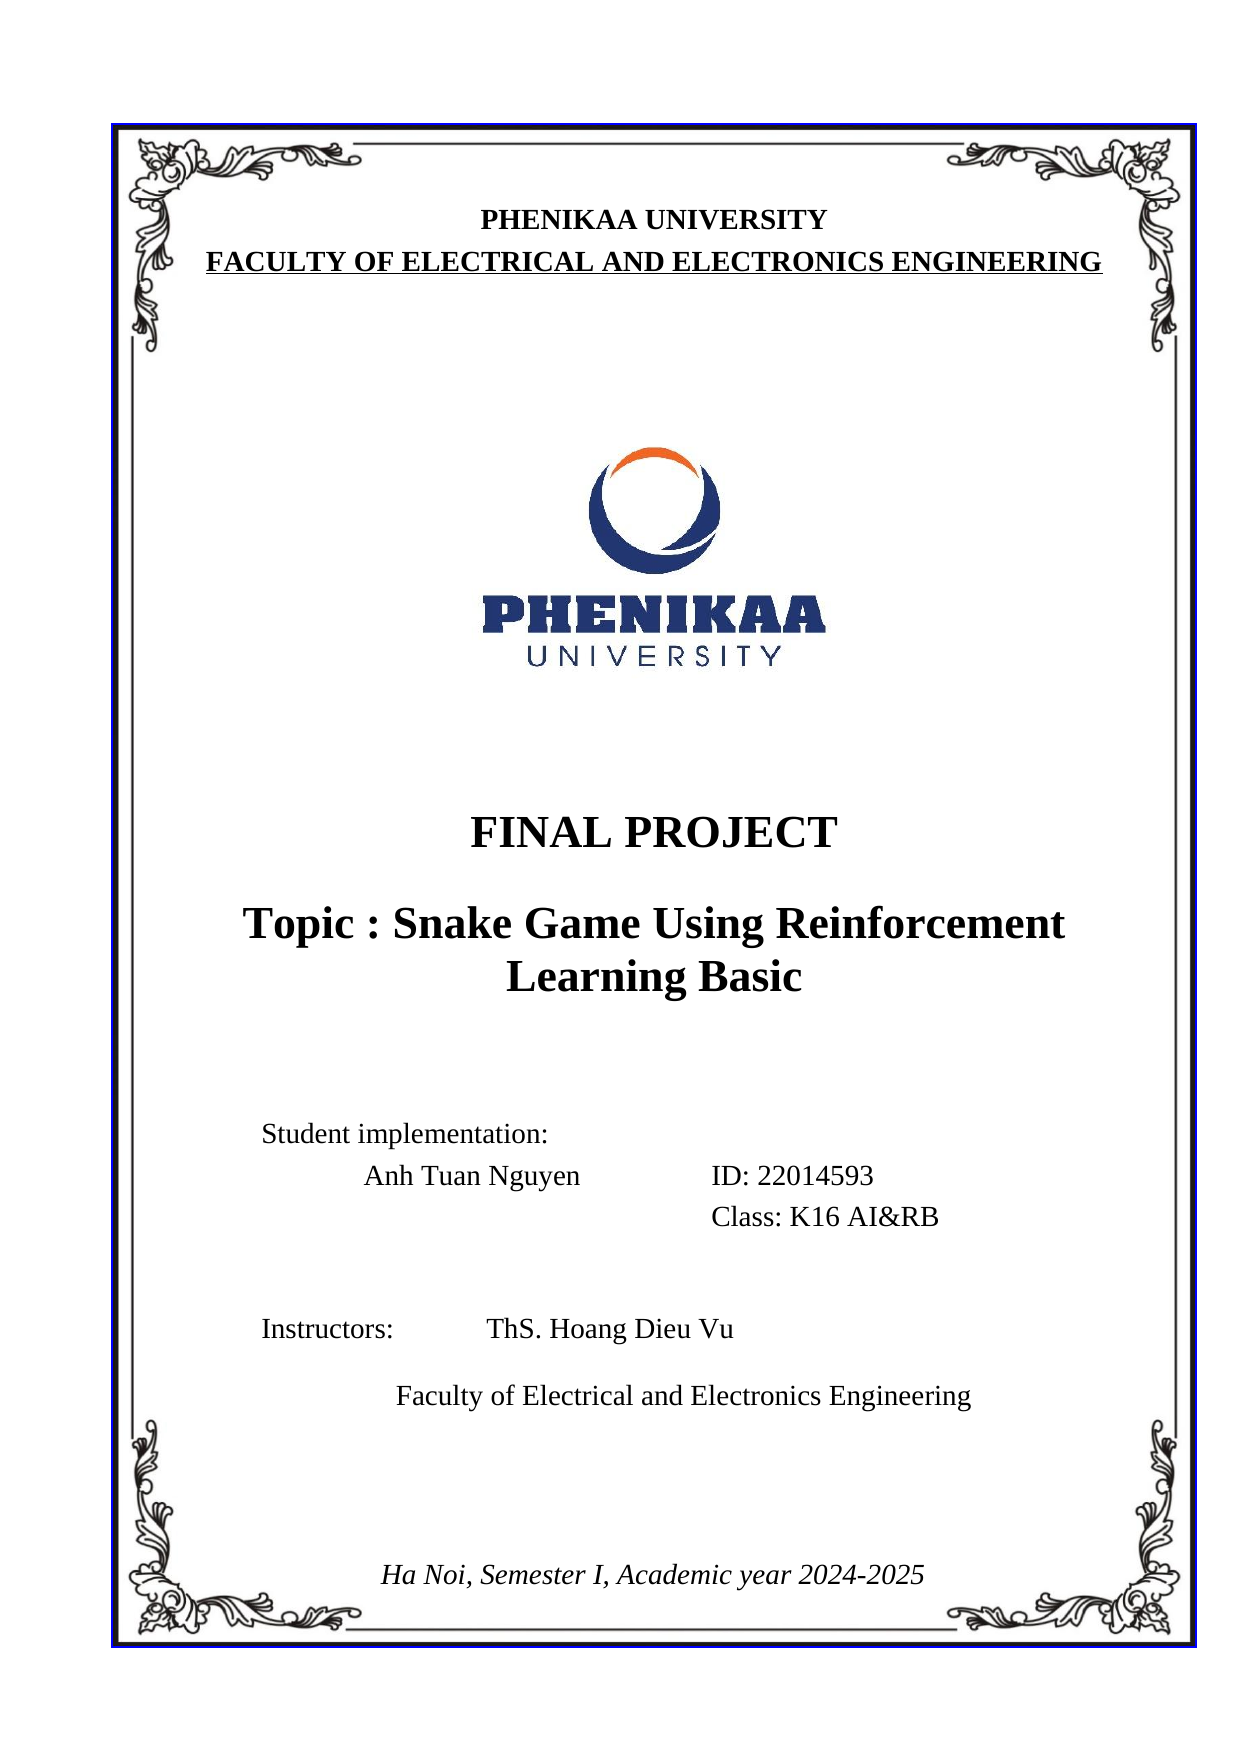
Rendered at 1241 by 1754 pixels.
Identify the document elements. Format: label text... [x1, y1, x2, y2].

text Topic : Snake Game Using Reinforcement Learning Basic [186, 896, 1122, 1001]
text FACULTY OF ELECTRICAL AND ELECTRONICS ENGINEERING [186, 244, 1122, 277]
text Faculty of Electrical and Electronics Engineering [245, 1378, 1122, 1412]
picture [113, 125, 1195, 1646]
text Ha Noi, Semester I, Academic year 2024-2025 [186, 1557, 1122, 1591]
text PHENIKAA UNIVERSITY [186, 202, 1122, 235]
text Instructors: ThS. Hoang Dieu Vu [202, 1312, 1122, 1345]
text Anh Tuan Nguyen ID: 22014593 [363, 1158, 1122, 1191]
text FINAL PROJECT [186, 805, 1122, 857]
text Class: K16 AI&RB [663, 1199, 1122, 1233]
text Student implementation: [202, 1116, 1122, 1149]
